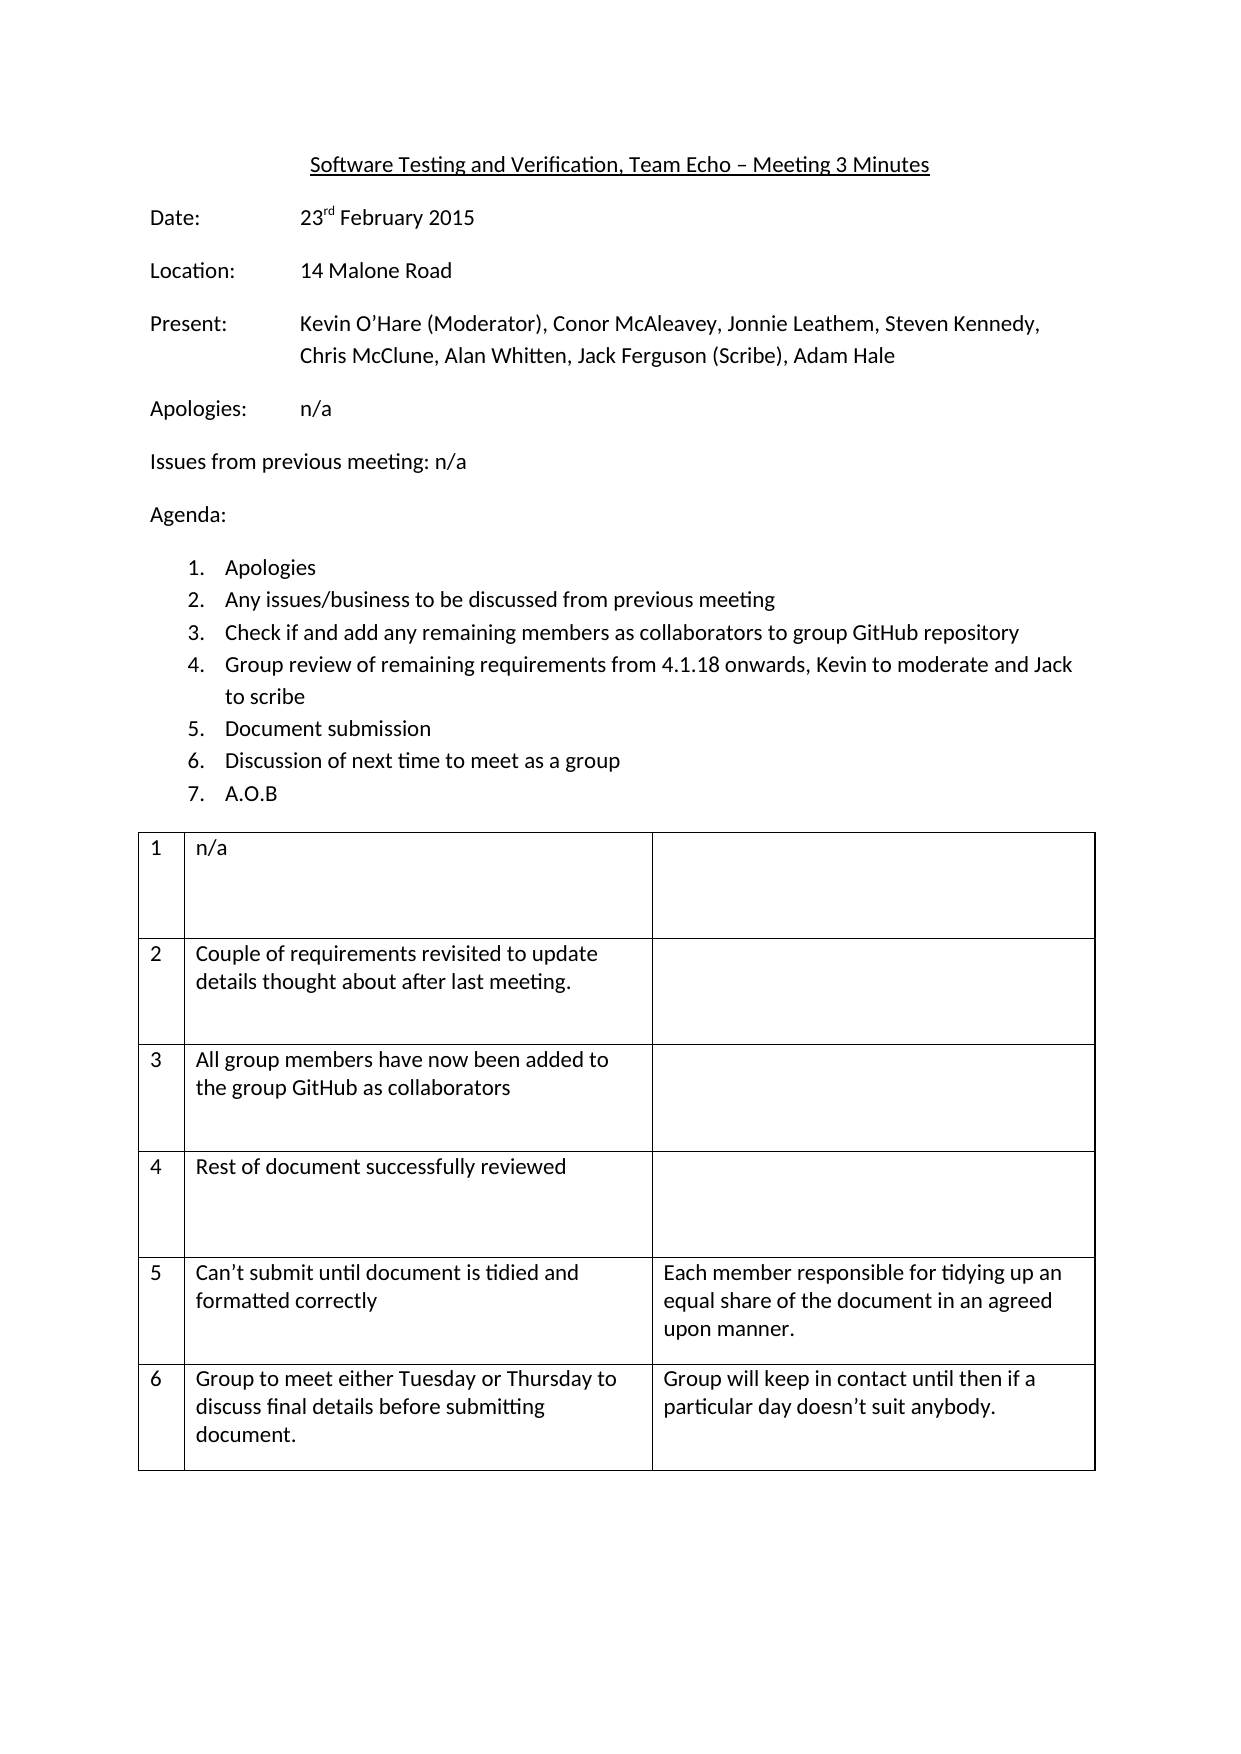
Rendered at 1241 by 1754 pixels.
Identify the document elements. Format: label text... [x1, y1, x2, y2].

table_header [653, 833, 1094, 938]
text Location: 14 Malone Road [150, 256, 1090, 284]
table_header n/a [185, 833, 652, 938]
text Software Testing and Verification, Team Echo – Meeting 3 Minutes [150, 150, 1090, 178]
list Document submission [187, 714, 1090, 742]
text Issues from previous meeting: n/a [150, 447, 1090, 475]
list Check if and add any remaining members as collaborators to group GitHub repository [187, 618, 1090, 646]
table_cell Group will keep in contact until then if a particular day doesn’t suit anybody. [653, 1365, 1094, 1470]
list Apologies [187, 553, 1090, 581]
table_cell [653, 1152, 1094, 1257]
table_cell 6 [139, 1365, 184, 1470]
table_cell All group members have now been added to the group GitHub as collaborators [185, 1045, 652, 1151]
list Group review of remaining requirements from 4.1.18 onwards, Kevin to moderate and Jack to scribe [187, 650, 1090, 710]
text Present: Kevin O’Hare (Moderator), Conor McAleavey, Jonnie Leathem, Steven Kennedy, Chris McClune, Alan Whitten, Jack Ferguson (Scribe), Adam Hale [150, 309, 1090, 369]
table_cell Couple of requirements revisited to update details thought about after last meeting. [185, 939, 652, 1044]
table_header 1 [139, 833, 184, 938]
list Any issues/business to be discussed from previous meeting [187, 586, 1090, 613]
table_cell [653, 939, 1094, 1044]
text Date: 23rd February 2015 [150, 203, 1090, 231]
table_cell Rest of document successfully reviewed [185, 1152, 652, 1257]
text Agenda: [150, 500, 1090, 528]
table_cell 4 [139, 1152, 184, 1257]
table_cell 3 [139, 1045, 184, 1151]
table_cell Can’t submit until document is tidied and formatted correctly [185, 1258, 652, 1363]
table_cell Group to meet either Tuesday or Thursday to discuss final details before submitting document. [185, 1365, 652, 1470]
list Discussion of next time to meet as a group [187, 746, 1090, 774]
text Apologies: n/a [150, 394, 1090, 422]
list A.O.B [187, 779, 1090, 807]
table_cell 2 [139, 939, 184, 1044]
table_cell 5 [139, 1258, 184, 1363]
table_cell Each member responsible for tidying up an equal share of the document in an agreed upon manner. [653, 1258, 1094, 1363]
table_cell [653, 1045, 1094, 1151]
